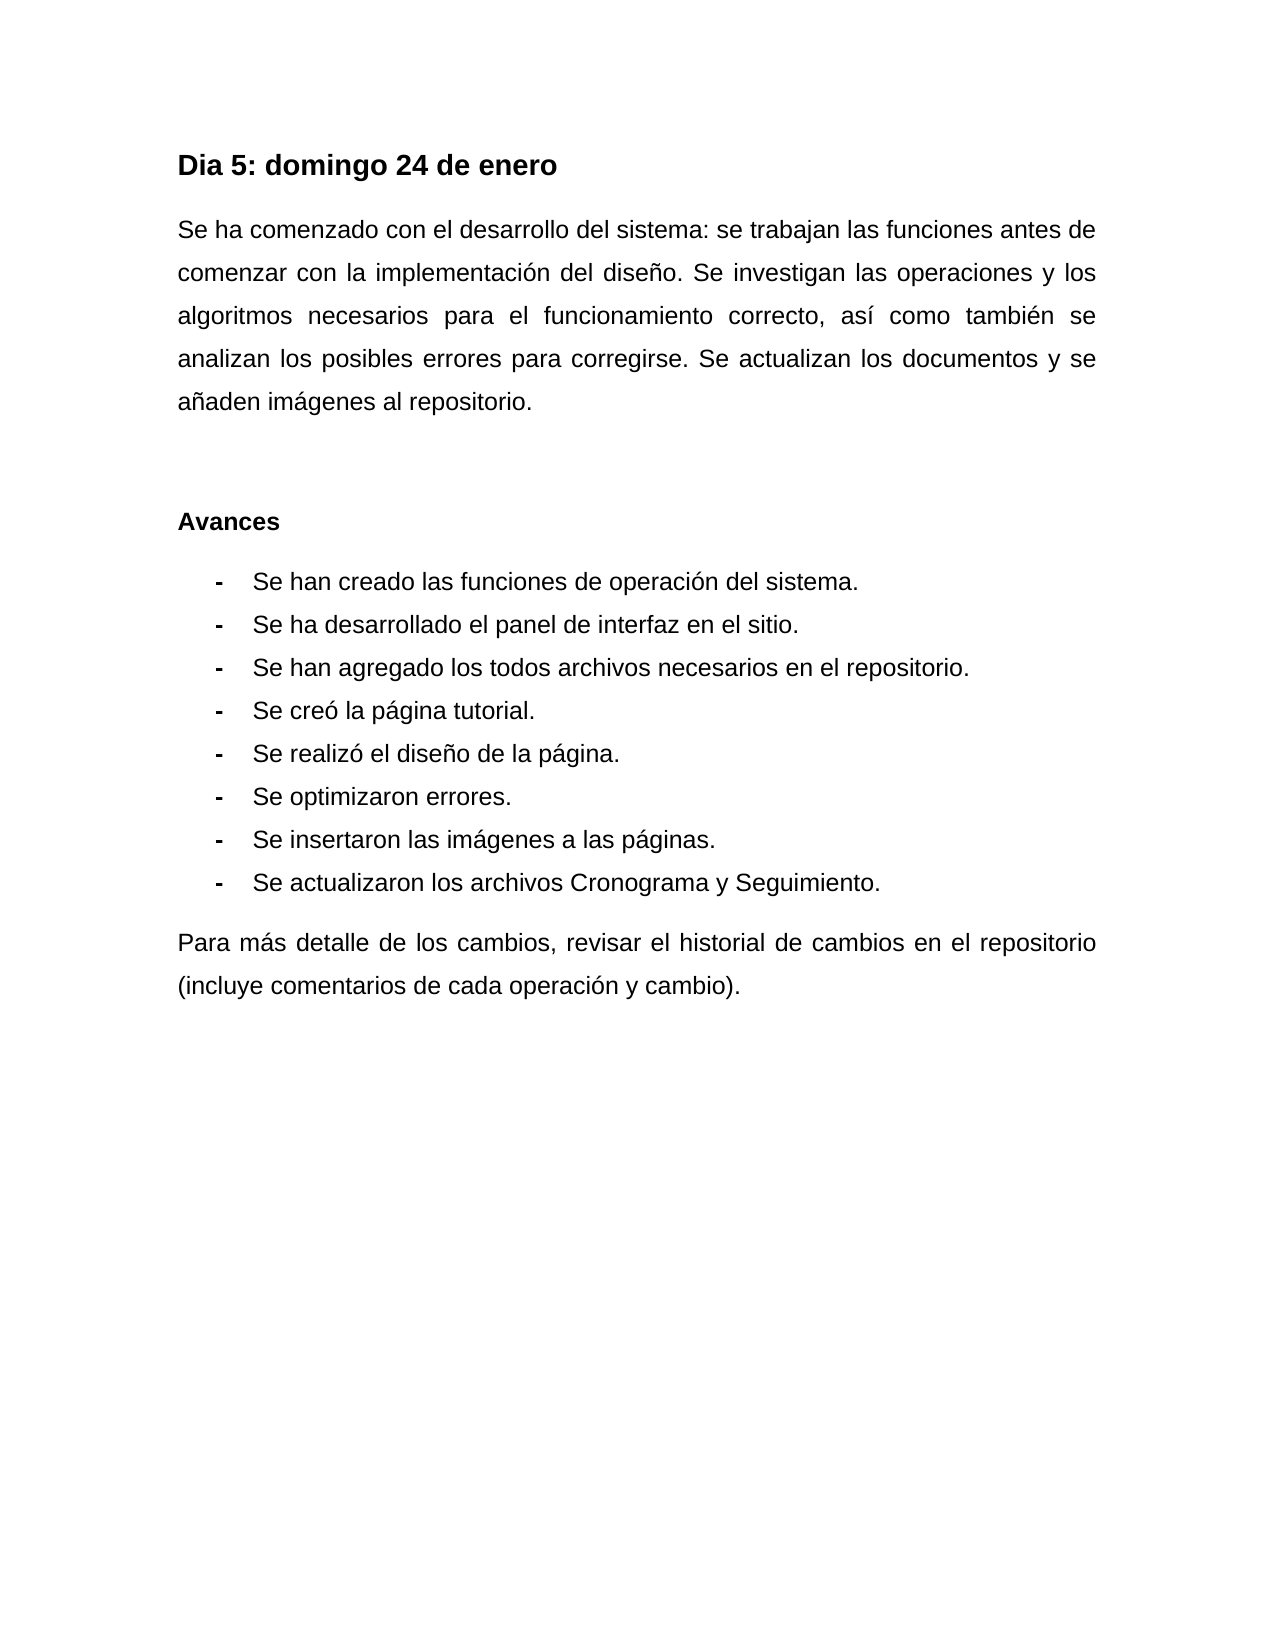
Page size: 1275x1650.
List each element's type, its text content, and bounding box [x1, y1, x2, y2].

list Se han agregado los todos archivos necesarios en el repositorio. [215, 653, 1098, 681]
list Se creó la página tutorial. [215, 696, 1098, 724]
list Se ha desarrollado el panel de interfaz en el sitio. [215, 609, 1098, 638]
text Para más detalle de los cambios, revisar el historial de cambios en el repositorio (incluye comentarios de cada operación y cambio). [177, 928, 1098, 1000]
list Se realizó el diseño de la página. [215, 739, 1098, 768]
list Se optimizaron errores. [215, 782, 1098, 811]
list Se actualizaron los archivos Cronograma y Seguimiento. [215, 868, 1098, 897]
list Se han creado las funciones de operación del sistema. [215, 566, 1098, 595]
list Se insertaron las imágenes a las páginas. [215, 825, 1098, 854]
text Avances [177, 507, 1098, 535]
text Se ha comenzado con el desarrollo del sistema: se trabajan las funciones antes de comenzar con la implementación del diseño. Se investigan las operaciones y los algoritmos necesarios para el funcionamiento correcto, así como también se analizan los posibles errores para corregirse. Se actualizan los documentos y se añaden imágenes al repositorio. [177, 214, 1098, 416]
text Dia 5: domingo 24 de enero [177, 148, 1098, 181]
